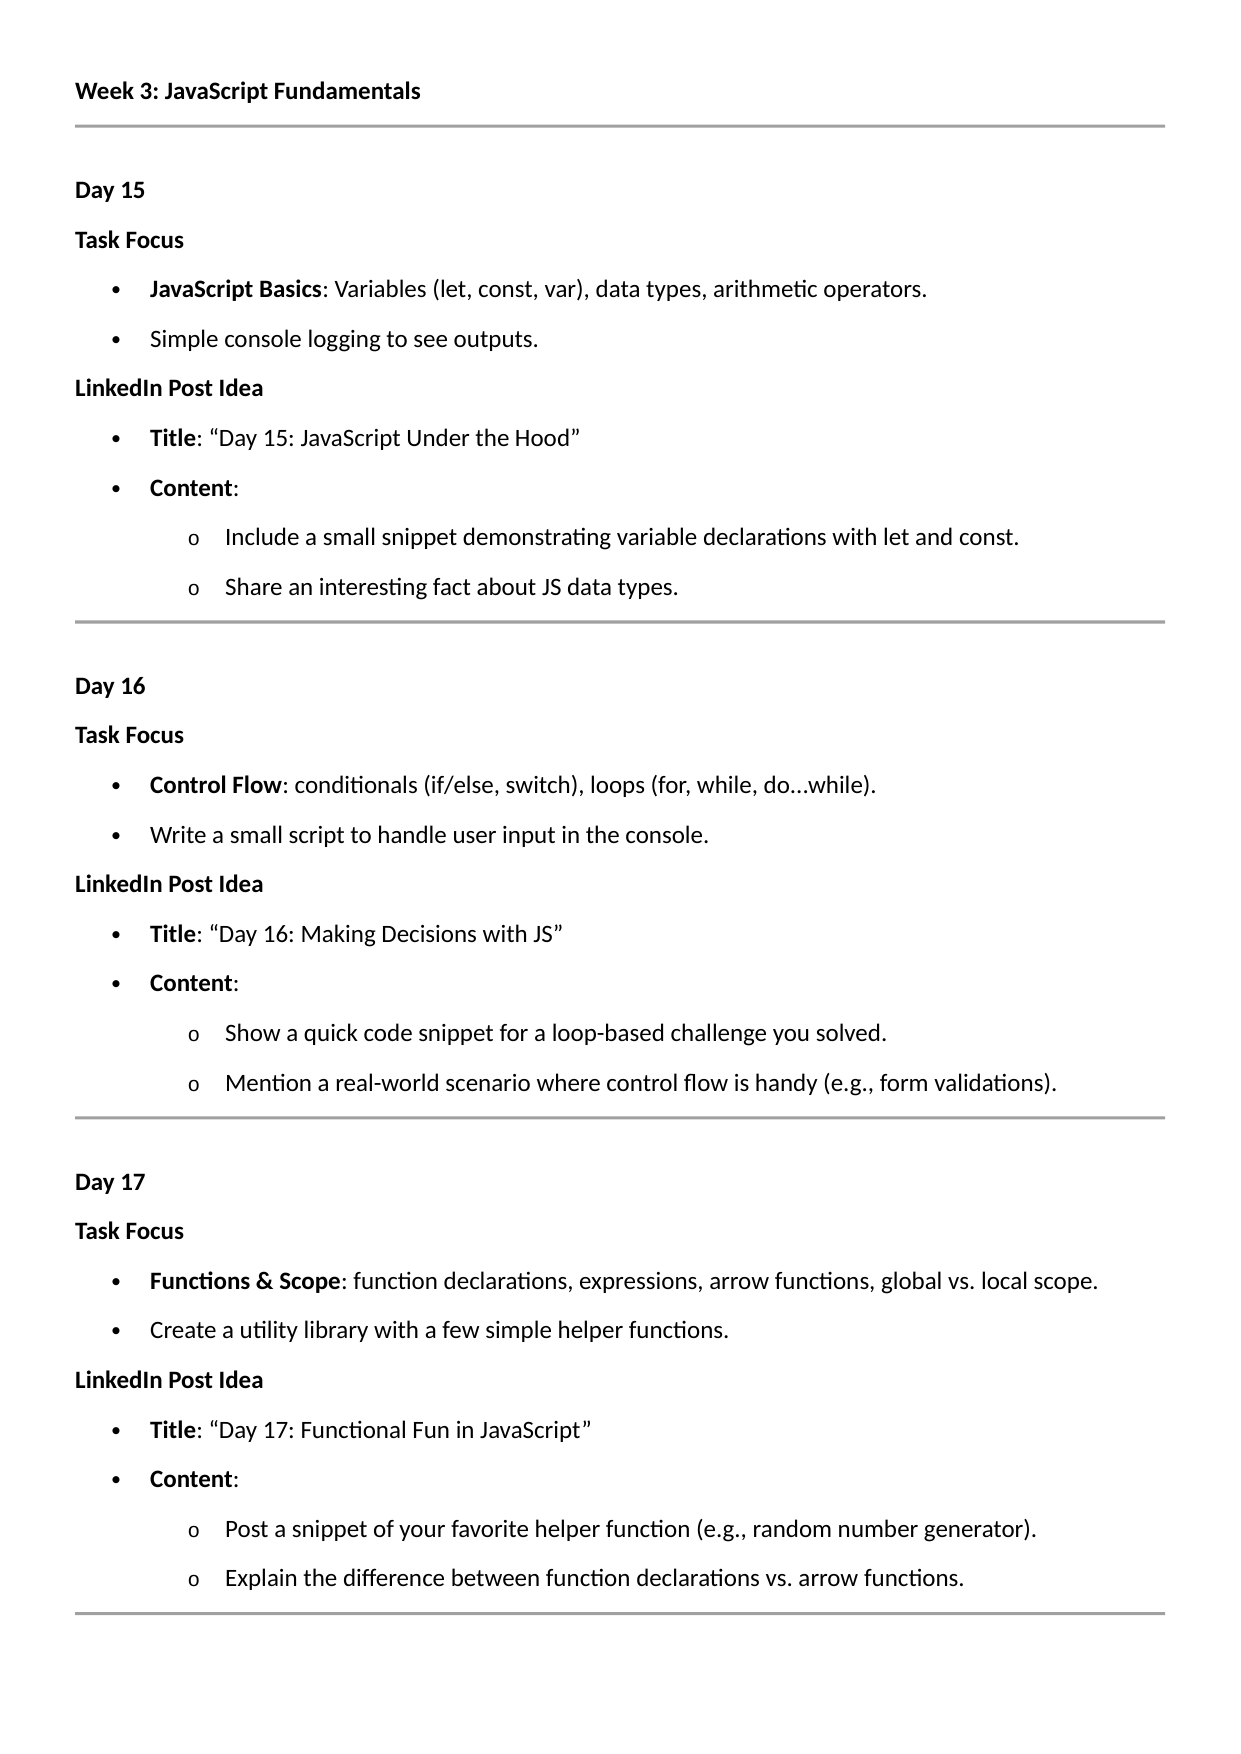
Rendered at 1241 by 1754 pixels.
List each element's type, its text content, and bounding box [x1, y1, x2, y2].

text Day 16 [75, 670, 1165, 701]
list Functions & Scope: function declarations, expressions, arrow functions, global vs. local scope. [112, 1265, 1165, 1296]
text Task Focus [75, 224, 1165, 254]
list JavaScript Basics: Variables (let, const, var), data types, arithmetic operators. [112, 273, 1165, 304]
list Control Flow: conditionals (if/else, switch), loops (for, while, do...while). [112, 769, 1165, 800]
text LinkedIn Post Idea [75, 372, 1165, 403]
list Write a small script to handle user input in the console. [112, 819, 1165, 849]
list Content: [112, 1463, 1165, 1494]
list Title: “Day 17: Functional Fun in JavaScript” [112, 1414, 1165, 1444]
list Include a small snippet demonstrating variable declarations with let and const. [187, 521, 1165, 552]
list Post a snippet of your favorite helper function (e.g., random number generator). [187, 1513, 1165, 1543]
list Simple console logging to see outputs. [112, 323, 1165, 353]
list Create a utility library with a few simple helper functions. [112, 1314, 1165, 1345]
list Content: [112, 967, 1165, 998]
text Day 17 [75, 1166, 1165, 1196]
text Task Focus [75, 1215, 1165, 1246]
list Title: “Day 16: Making Decisions with JS” [112, 918, 1165, 948]
list Title: “Day 15: JavaScript Under the Hood” [112, 422, 1165, 453]
text LinkedIn Post Idea [75, 868, 1165, 899]
text Week 3: JavaScript Fundamentals [75, 75, 1165, 106]
text LinkedIn Post Idea [75, 1364, 1165, 1395]
list Show a quick code snippet for a loop-based challenge you solved. [187, 1017, 1165, 1048]
list Share an interesting fact about JS data types. [187, 571, 1165, 601]
list Explain the difference between function declarations vs. arrow functions. [187, 1562, 1165, 1593]
text Day 15 [75, 174, 1165, 205]
list Content: [112, 472, 1165, 502]
list Mention a real-world scenario where control flow is handy (e.g., form validations). [187, 1067, 1165, 1097]
text Task Focus [75, 719, 1165, 750]
